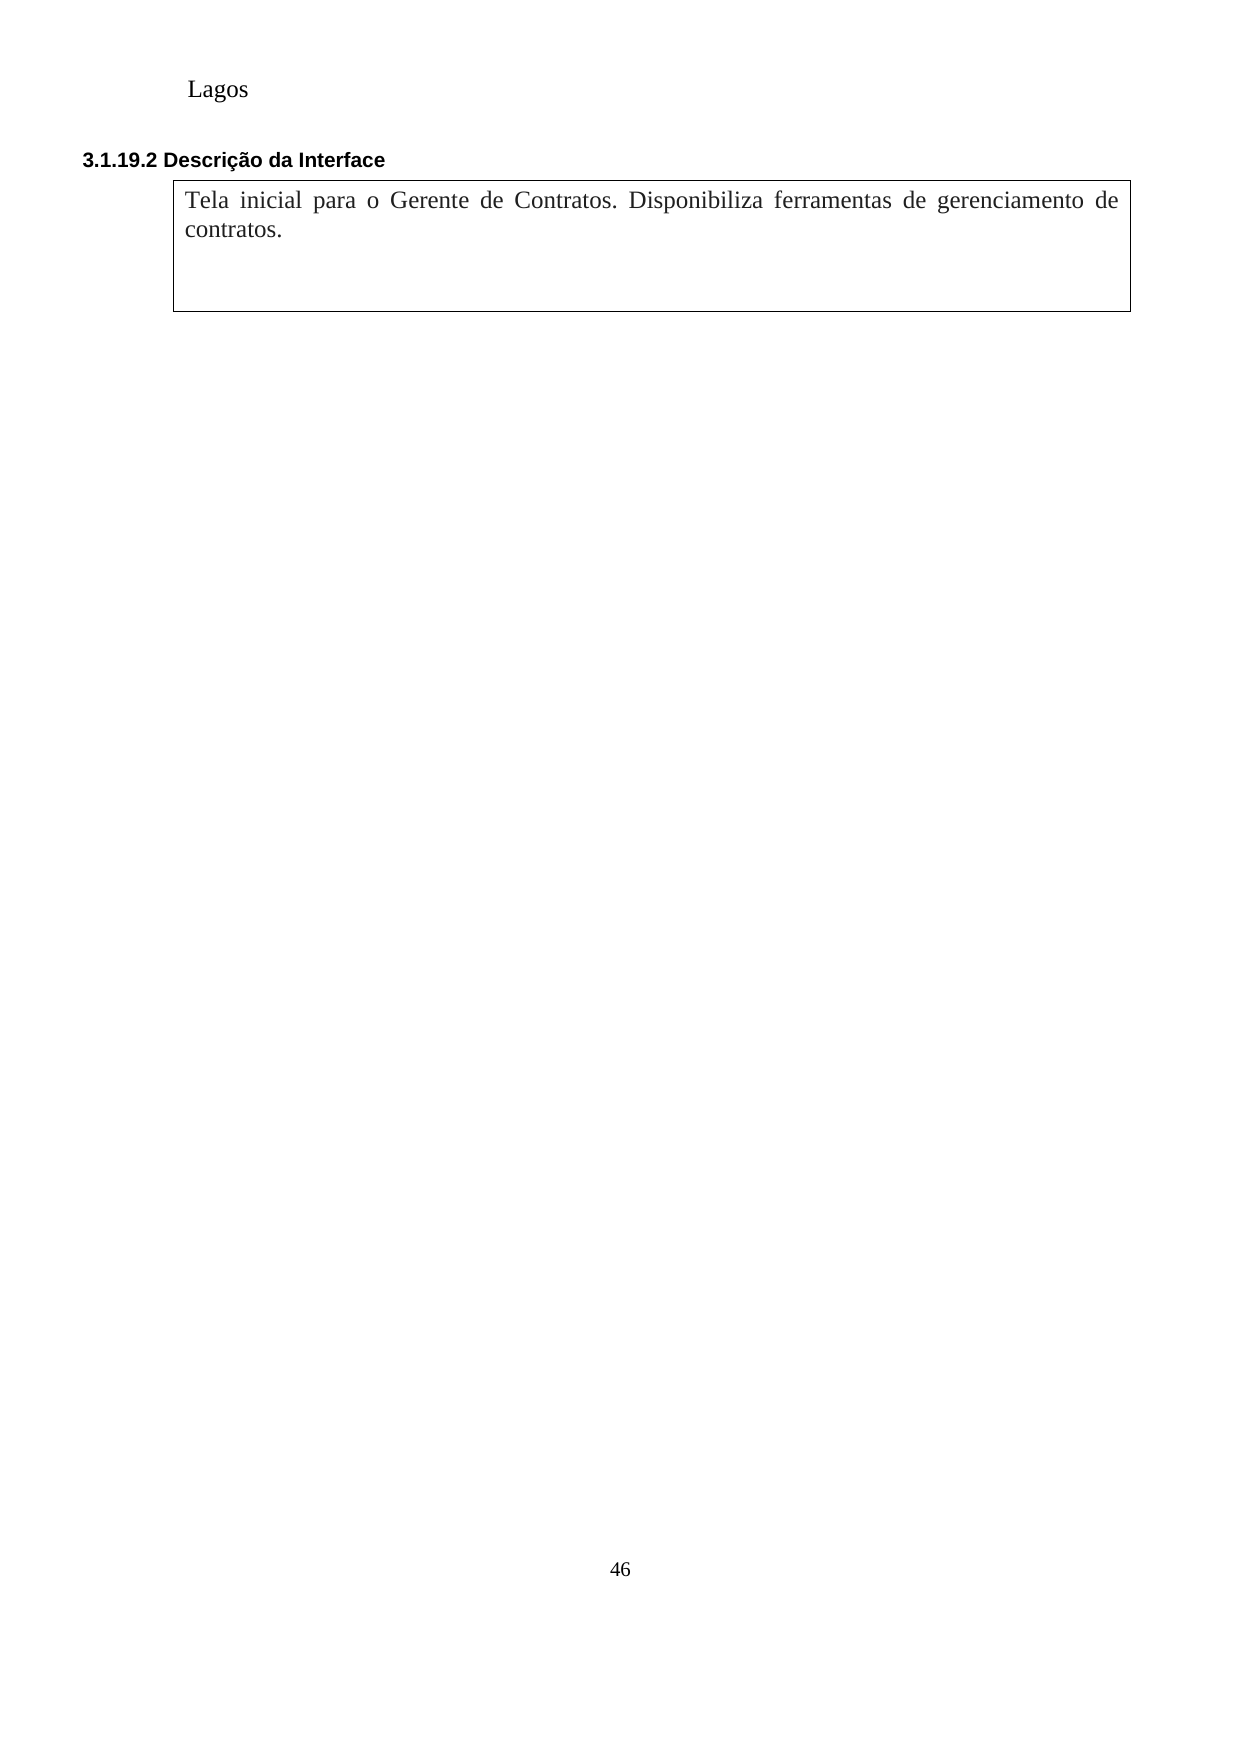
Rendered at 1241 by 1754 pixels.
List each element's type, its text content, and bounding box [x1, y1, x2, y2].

subtitle 3.1.19.2 Descrição da Interface [82, 148, 1053, 172]
table_header Tela inicial para o Gerente de Contratos. Disponibiliza ferramentas de gerenciamento de contratos. [174, 181, 1130, 311]
